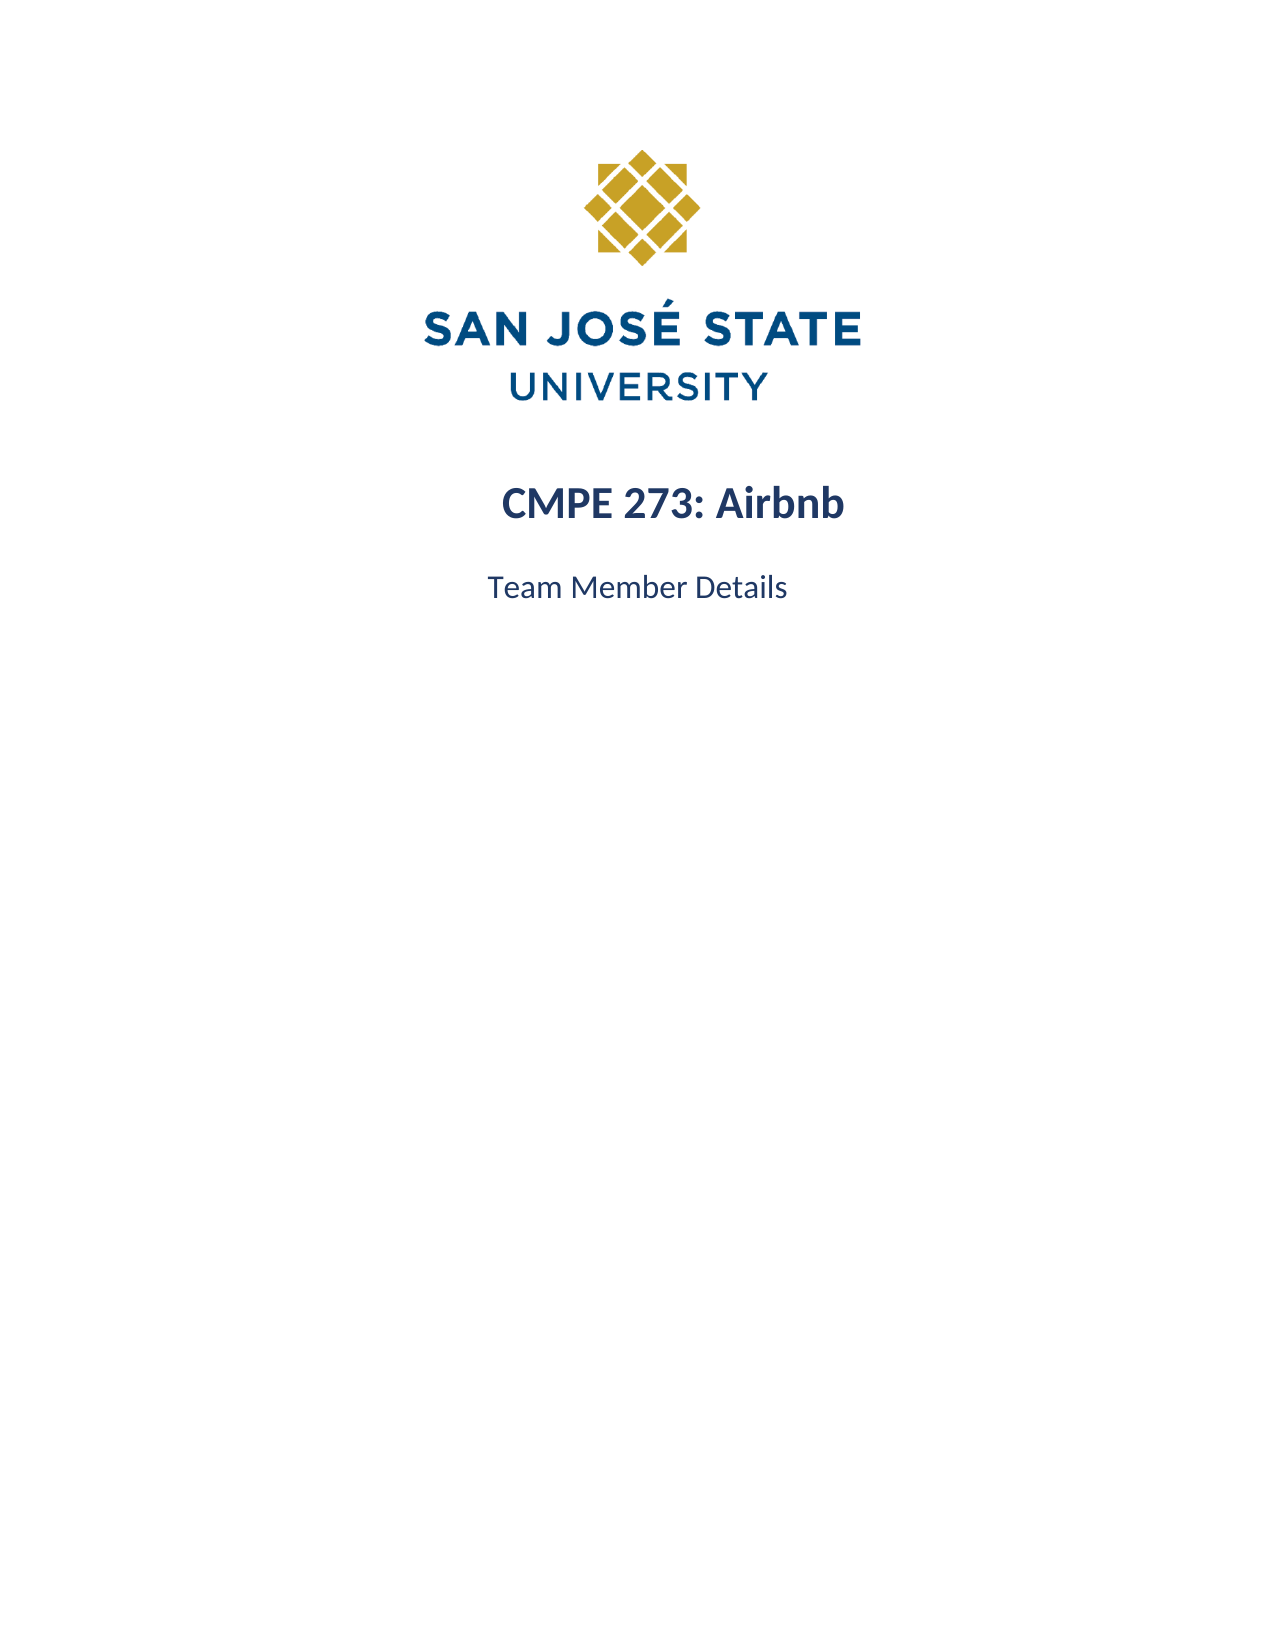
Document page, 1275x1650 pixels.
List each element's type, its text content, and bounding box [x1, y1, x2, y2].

text CMPE 273: Airbnb [375, 474, 1125, 530]
picture [382, 150, 893, 444]
text Team Member Details [150, 566, 1125, 607]
